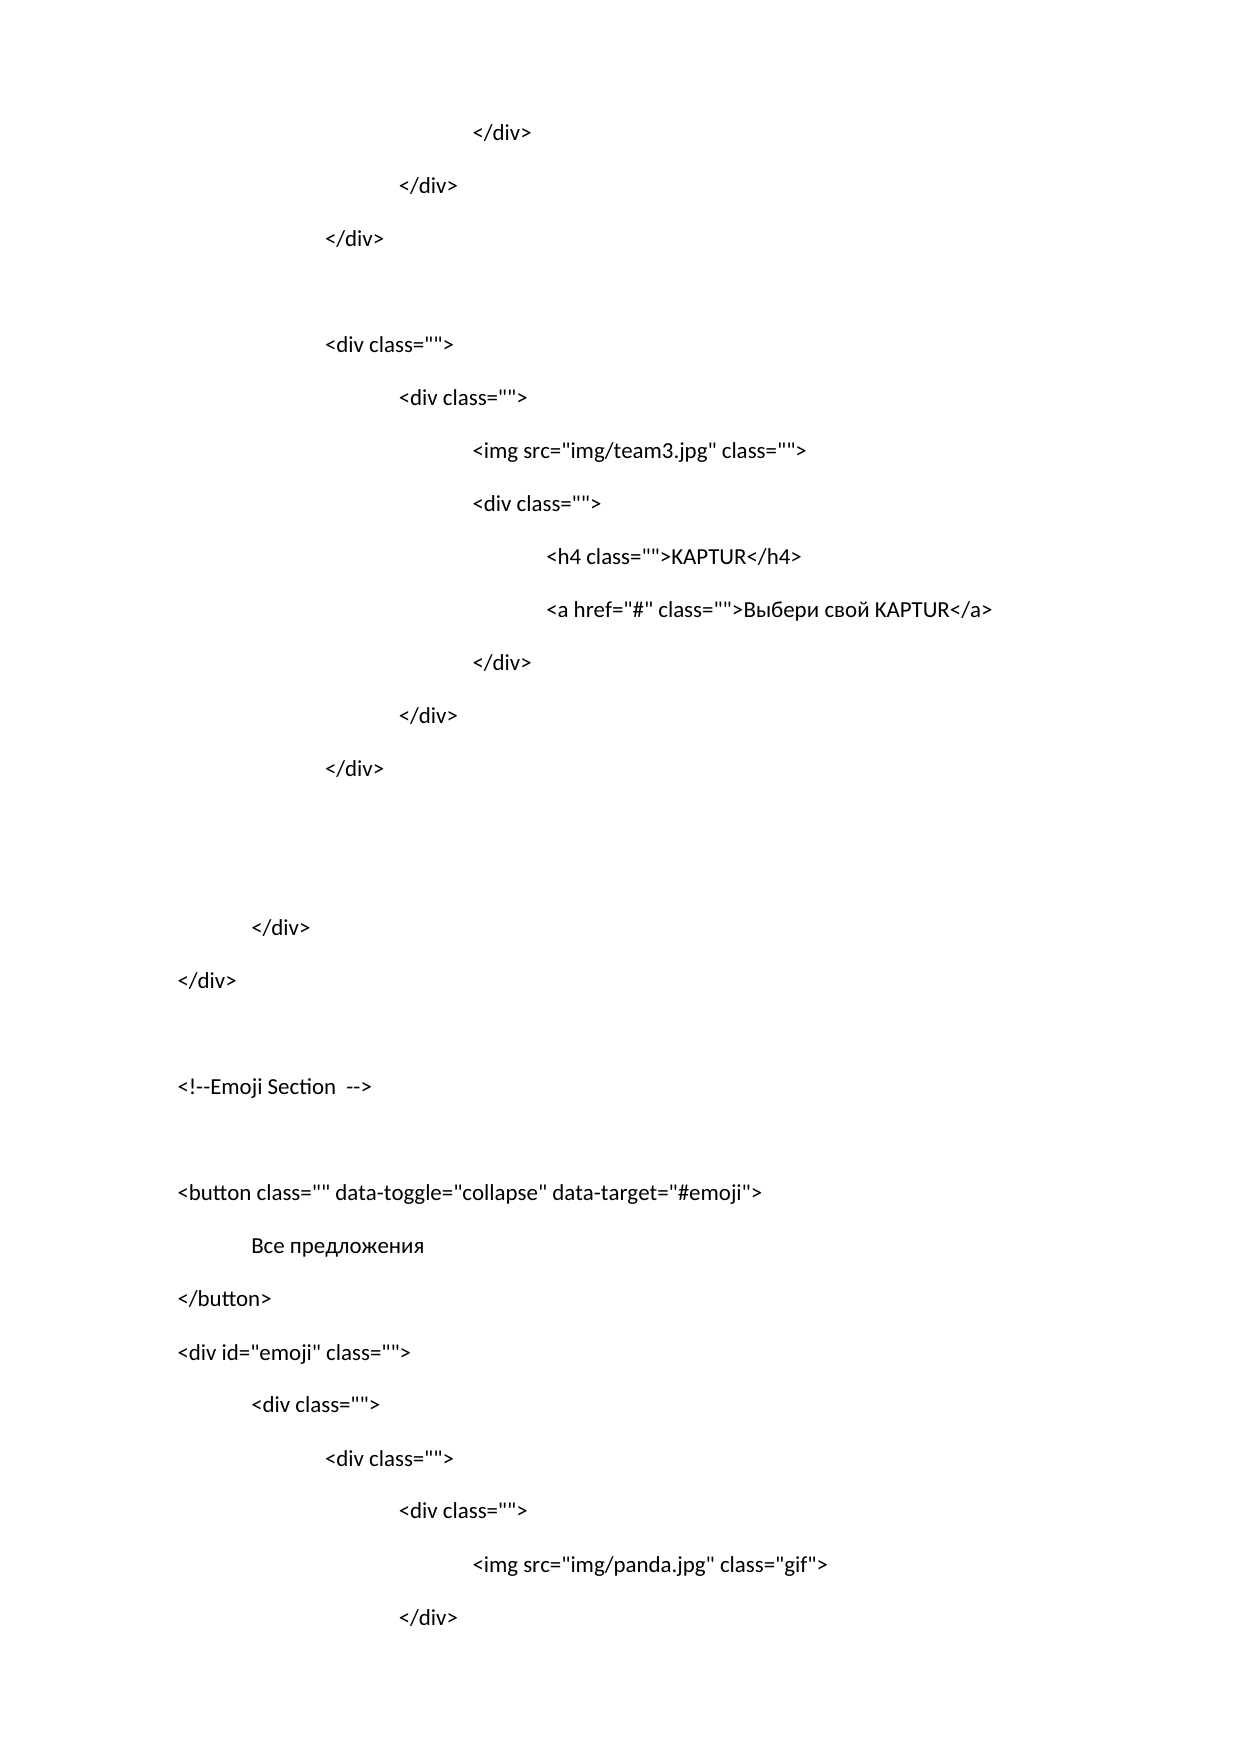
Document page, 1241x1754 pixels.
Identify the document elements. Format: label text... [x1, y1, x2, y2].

text <div class=""> [177, 383, 1152, 411]
text <h4 class="">KAPTUR</h4> [177, 542, 1152, 570]
text <!--Emoji Section --> [177, 1072, 1152, 1101]
text <div class=""> [177, 1444, 1152, 1472]
text </div> [177, 118, 1152, 146]
text <div class=""> [177, 489, 1152, 517]
text </div> [177, 171, 1152, 199]
text </button> [177, 1284, 1152, 1313]
text </div> [177, 913, 1152, 941]
text <div class=""> [177, 1497, 1152, 1525]
text </div> [177, 754, 1152, 782]
text <div class=""> [177, 1391, 1152, 1419]
text <div class=""> [177, 330, 1152, 358]
text <a href="#" class="">Выбери свой KAPTUR</a> [177, 595, 1152, 623]
text <img src="img/panda.jpg" class="gif"> [177, 1550, 1152, 1578]
text <div id="emoji" class=""> [177, 1338, 1152, 1366]
text </div> [177, 966, 1152, 994]
text </div> [177, 224, 1152, 252]
text <img src="img/team3.jpg" class=""> [177, 436, 1152, 464]
text </div> [177, 1603, 1152, 1631]
text </div> [177, 701, 1152, 729]
text <button class="" data-toggle="collapse" data-target="#emoji"> [177, 1178, 1152, 1207]
text </div> [177, 648, 1152, 676]
text Все предложения [177, 1232, 1152, 1259]
